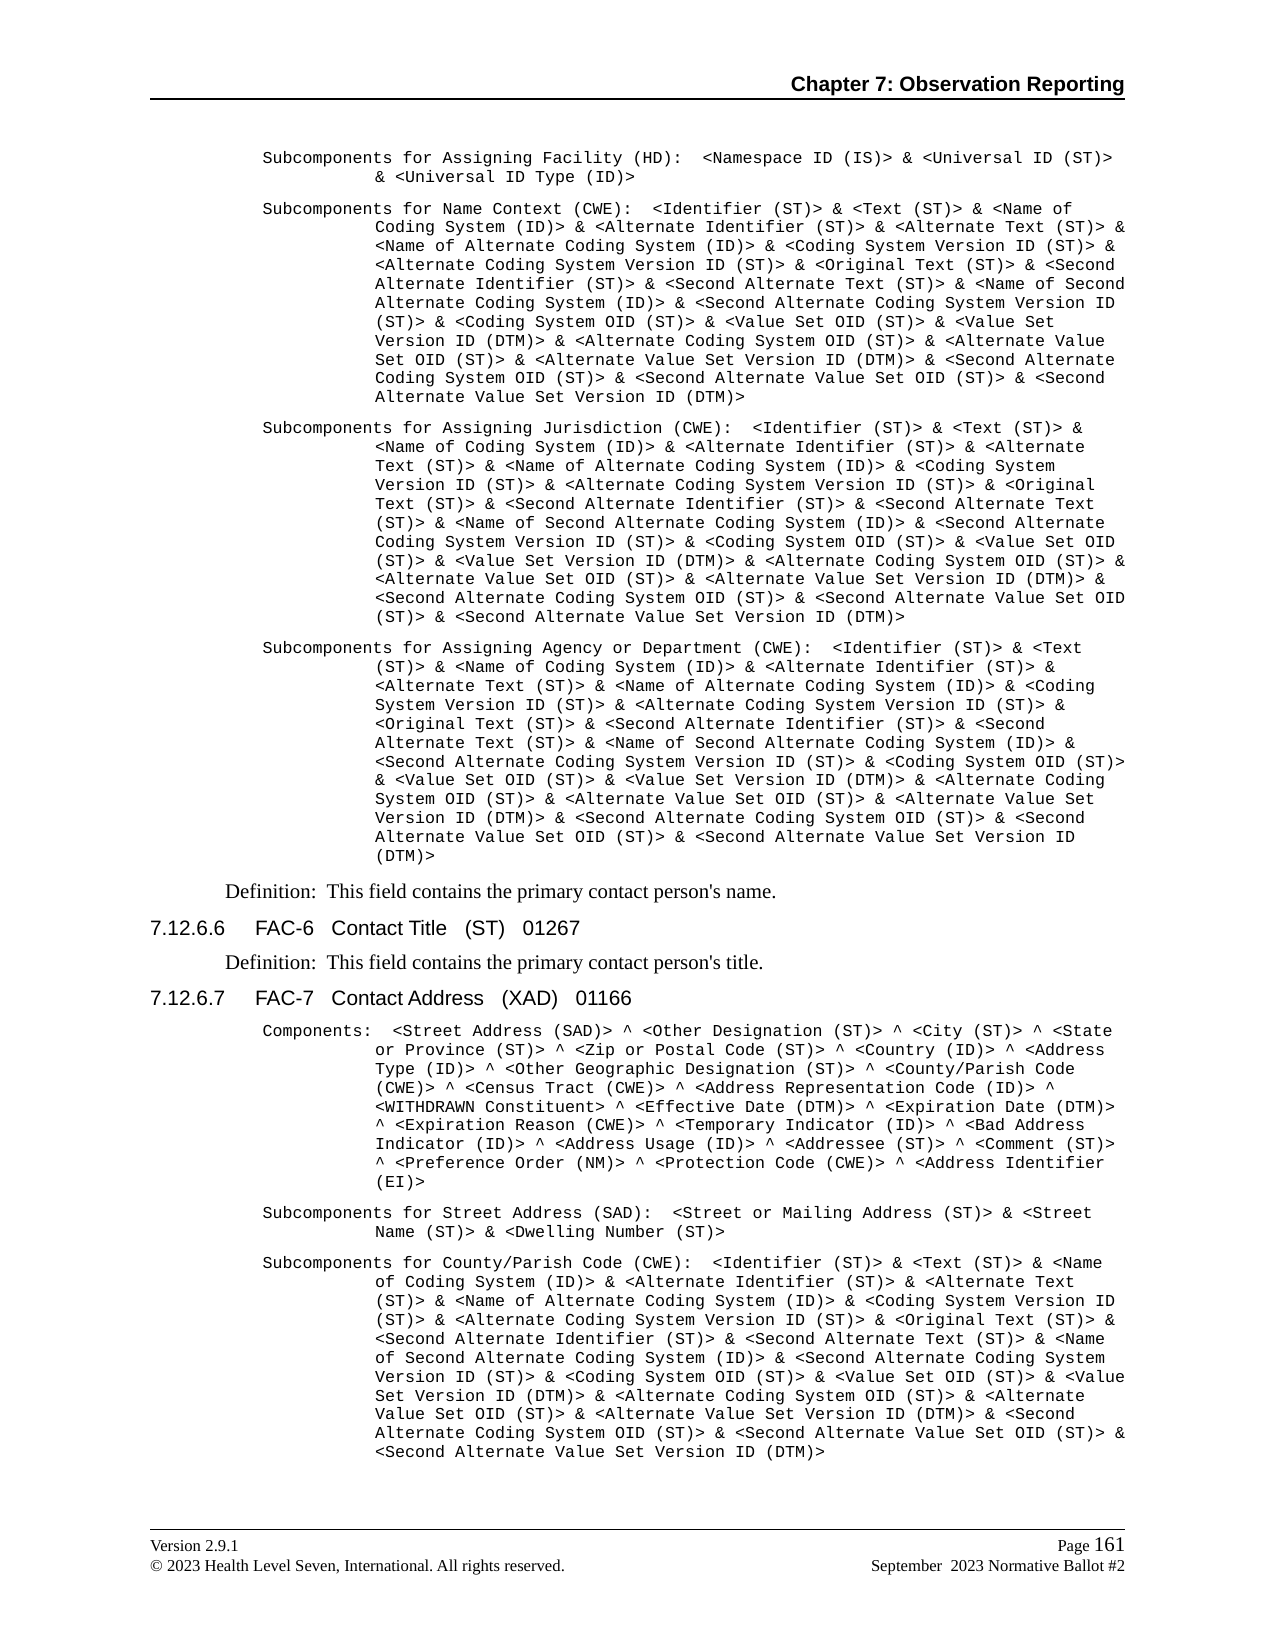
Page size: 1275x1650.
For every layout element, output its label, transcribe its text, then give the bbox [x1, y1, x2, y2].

text Definition: This field contains the primary contact person's title. [225, 950, 1125, 974]
text Definition: This field contains the primary contact person's name. [225, 879, 1125, 903]
text Subcomponents for County/Parish Code (CWE): <Identifier (ST)> & <Text (ST)> & <Name of Coding System (ID)> & <Alternate Identifier (ST)> & <Alternate Text (ST)> & <Name of Alternate Coding System (ID)> & <Coding System Version ID (ST)> & <Alternate Coding System Version ID (ST)> & <Original Text (ST)> & <Second Alternate Identifier (ST)> & <Second Alternate Text (ST)> & <Name of Second Alternate Coding System (ID)> & <Second Alternate Coding System Version ID (ST)> & <Coding System OID (ST)> & <Value Set OID (ST)> & <Value Set Version ID (DTM)> & <Alternate Coding System OID (ST)> & <Alternate Value Set OID (ST)> & <Alternate Value Set Version ID (DTM)> & <Second Alternate Coding System OID (ST)> & <Second Alternate Value Set OID (ST)> & <Second Alternate Value Set Version ID (DTM)> [262, 1255, 1125, 1462]
text Subcomponents for Assigning Jurisdiction (CWE): <Identifier (ST)> & <Text (ST)> & <Name of Coding System (ID)> & <Alternate Identifier (ST)> & <Alternate Text (ST)> & <Name of Alternate Coding System (ID)> & <Coding System Version ID (ST)> & <Alternate Coding System Version ID (ST)> & <Original Text (ST)> & <Second Alternate Identifier (ST)> & <Second Alternate Text (ST)> & <Name of Second Alternate Coding System (ID)> & <Second Alternate Coding System Version ID (ST)> & <Coding System OID (ST)> & <Value Set OID (ST)> & <Value Set Version ID (DTM)> & <Alternate Coding System OID (ST)> & <Alternate Value Set OID (ST)> & <Alternate Value Set Version ID (DTM)> & <Second Alternate Coding System OID (ST)> & <Second Alternate Value Set OID (ST)> & <Second Alternate Value Set Version ID (DTM)> [262, 420, 1125, 627]
text Subcomponents for Assigning Facility (HD): <Namespace ID (IS)> & <Universal ID (ST)> & <Universal ID Type (ID)> [262, 150, 1125, 188]
text Subcomponents for Assigning Agency or Department (CWE): <Identifier (ST)> & <Text (ST)> & <Name of Coding System (ID)> & <Alternate Identifier (ST)> & <Alternate Text (ST)> & <Name of Alternate Coding System (ID)> & <Coding System Version ID (ST)> & <Alternate Coding System Version ID (ST)> & <Original Text (ST)> & <Second Alternate Identifier (ST)> & <Second Alternate Text (ST)> & <Name of Second Alternate Coding System (ID)> & <Second Alternate Coding System Version ID (ST)> & <Coding System OID (ST)> & <Value Set OID (ST)> & <Value Set Version ID (DTM)> & <Alternate Coding System OID (ST)> & <Alternate Value Set OID (ST)> & <Alternate Value Set Version ID (DTM)> & <Second Alternate Coding System OID (ST)> & <Second Alternate Value Set OID (ST)> & <Second Alternate Value Set Version ID (DTM)> [262, 640, 1125, 866]
text Components: <Street Address (SAD)> ^ <Other Designation (ST)> ^ <City (ST)> ^ <State or Province (ST)> ^ <Zip or Postal Code (ST)> ^ <Country (ID)> ^ <Address Type (ID)> ^ <Other Geographic Designation (ST)> ^ <County/Parish Code (CWE)> ^ <Census Tract (CWE)> ^ <Address Representation Code (ID)> ^ <WITHDRAWN Constituent> ^ <Effective Date (DTM)> ^ <Expiration Date (DTM)> ^ <Expiration Reason (CWE)> ^ <Temporary Indicator (ID)> ^ <Bad Address Indicator (ID)> ^ <Address Usage (ID)> ^ <Addressee (ST)> ^ <Comment (ST)> ^ <Preference Order (NM)> ^ <Protection Code (CWE)> ^ <Address Identifier (EI)> [262, 1023, 1125, 1192]
subtitle 7.12.6.7 FAC-7 Contact Address (XAD) 01166 [150, 986, 1125, 1010]
text Subcomponents for Name Context (CWE): <Identifier (ST)> & <Text (ST)> & <Name of Coding System (ID)> & <Alternate Identifier (ST)> & <Alternate Text (ST)> & <Name of Alternate Coding System (ID)> & <Coding System Version ID (ST)> & <Alternate Coding System Version ID (ST)> & <Original Text (ST)> & <Second Alternate Identifier (ST)> & <Second Alternate Text (ST)> & <Name of Second Alternate Coding System (ID)> & <Second Alternate Coding System Version ID (ST)> & <Coding System OID (ST)> & <Value Set OID (ST)> & <Value Set Version ID (DTM)> & <Alternate Coding System OID (ST)> & <Alternate Value Set OID (ST)> & <Alternate Value Set Version ID (DTM)> & <Second Alternate Coding System OID (ST)> & <Second Alternate Value Set OID (ST)> & <Second Alternate Value Set Version ID (DTM)> [262, 200, 1125, 408]
subtitle 7.12.6.6 FAC-6 Contact Title (ST) 01267 [150, 915, 1125, 939]
text Subcomponents for Street Address (SAD): <Street or Mailing Address (ST)> & <Street Name (ST)> & <Dwelling Number (ST)> [262, 1205, 1125, 1243]
